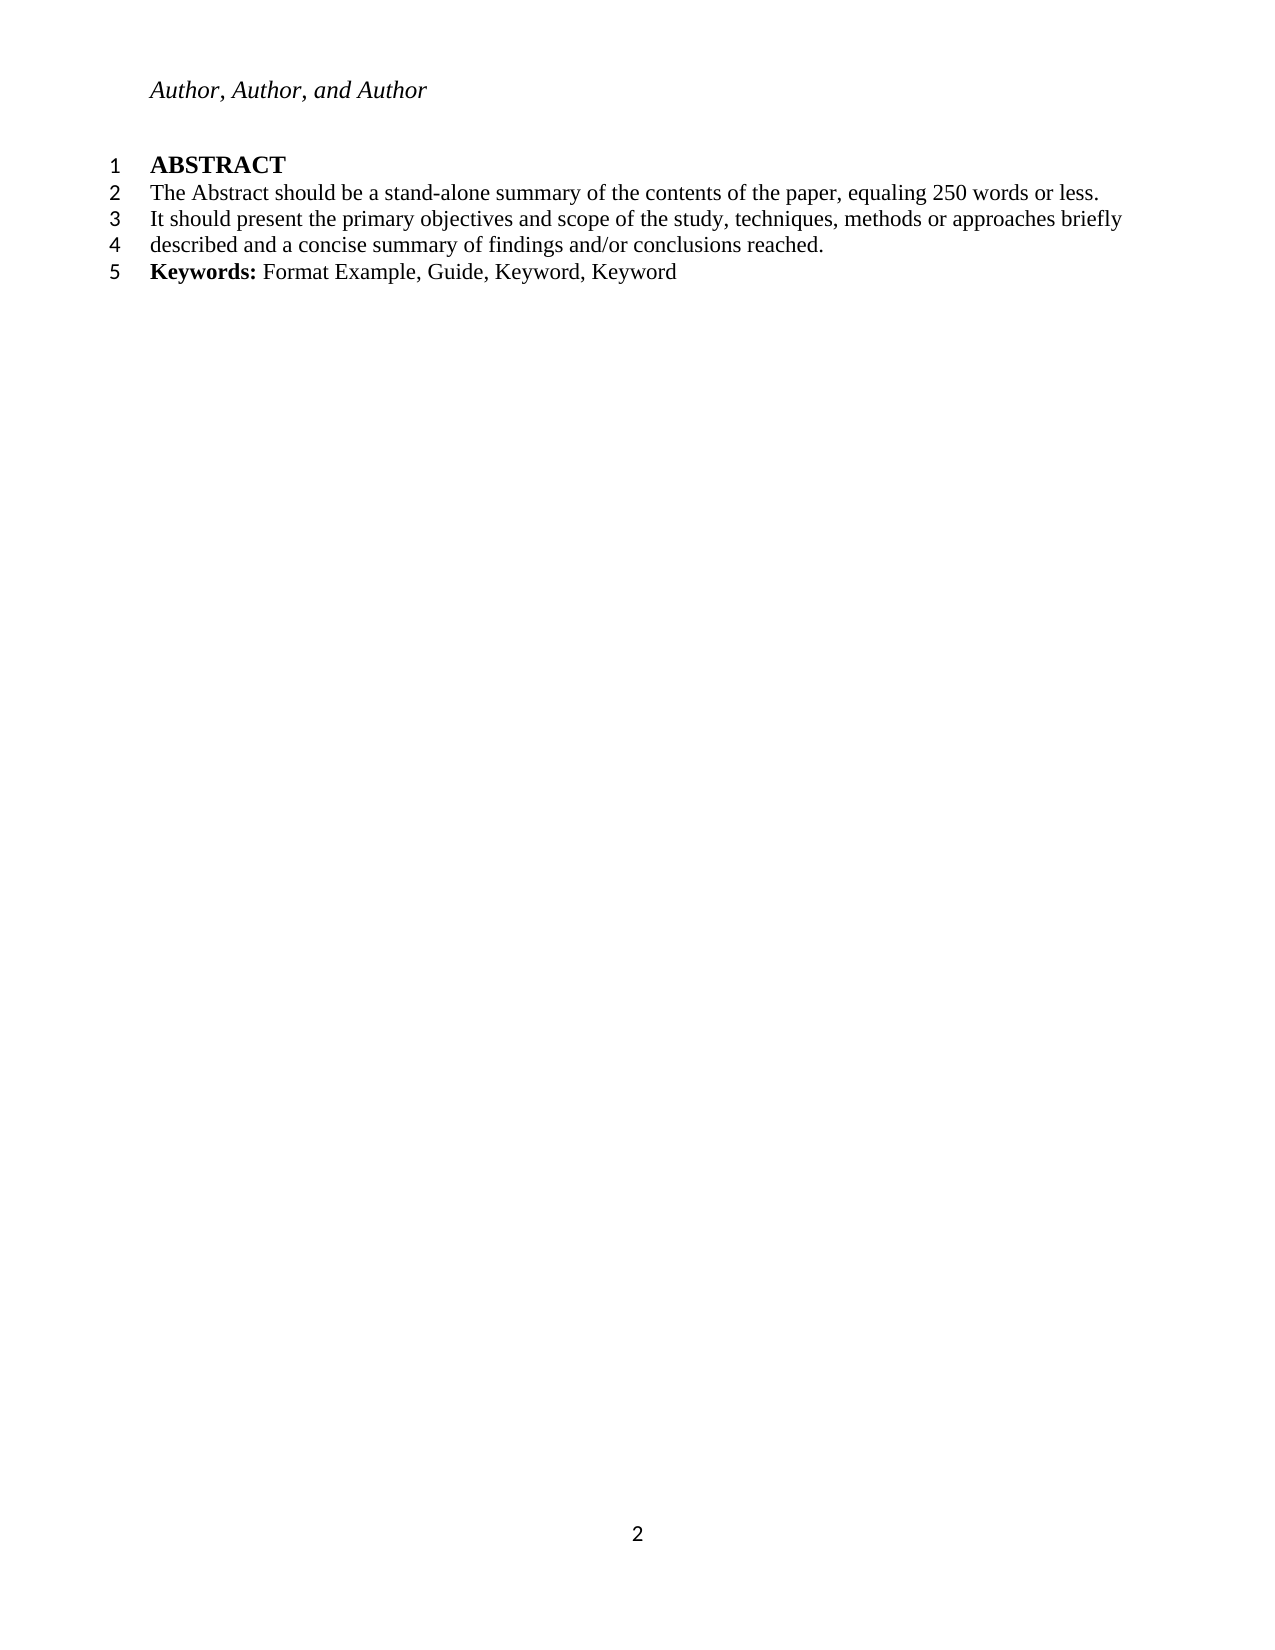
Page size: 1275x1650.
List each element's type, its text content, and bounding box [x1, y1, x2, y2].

text ABSTRACT [150, 150, 1125, 179]
text The Abstract should be a stand-alone summary of the contents of the paper, equaling 250 words or less. It should present the primary objectives and scope of the study, techniques, methods or approaches briefly described and a concise summary of findings and/or conclusions reached. [150, 179, 1125, 258]
text Keywords: Format Example, Guide, Keyword, Keyword [150, 258, 1125, 284]
